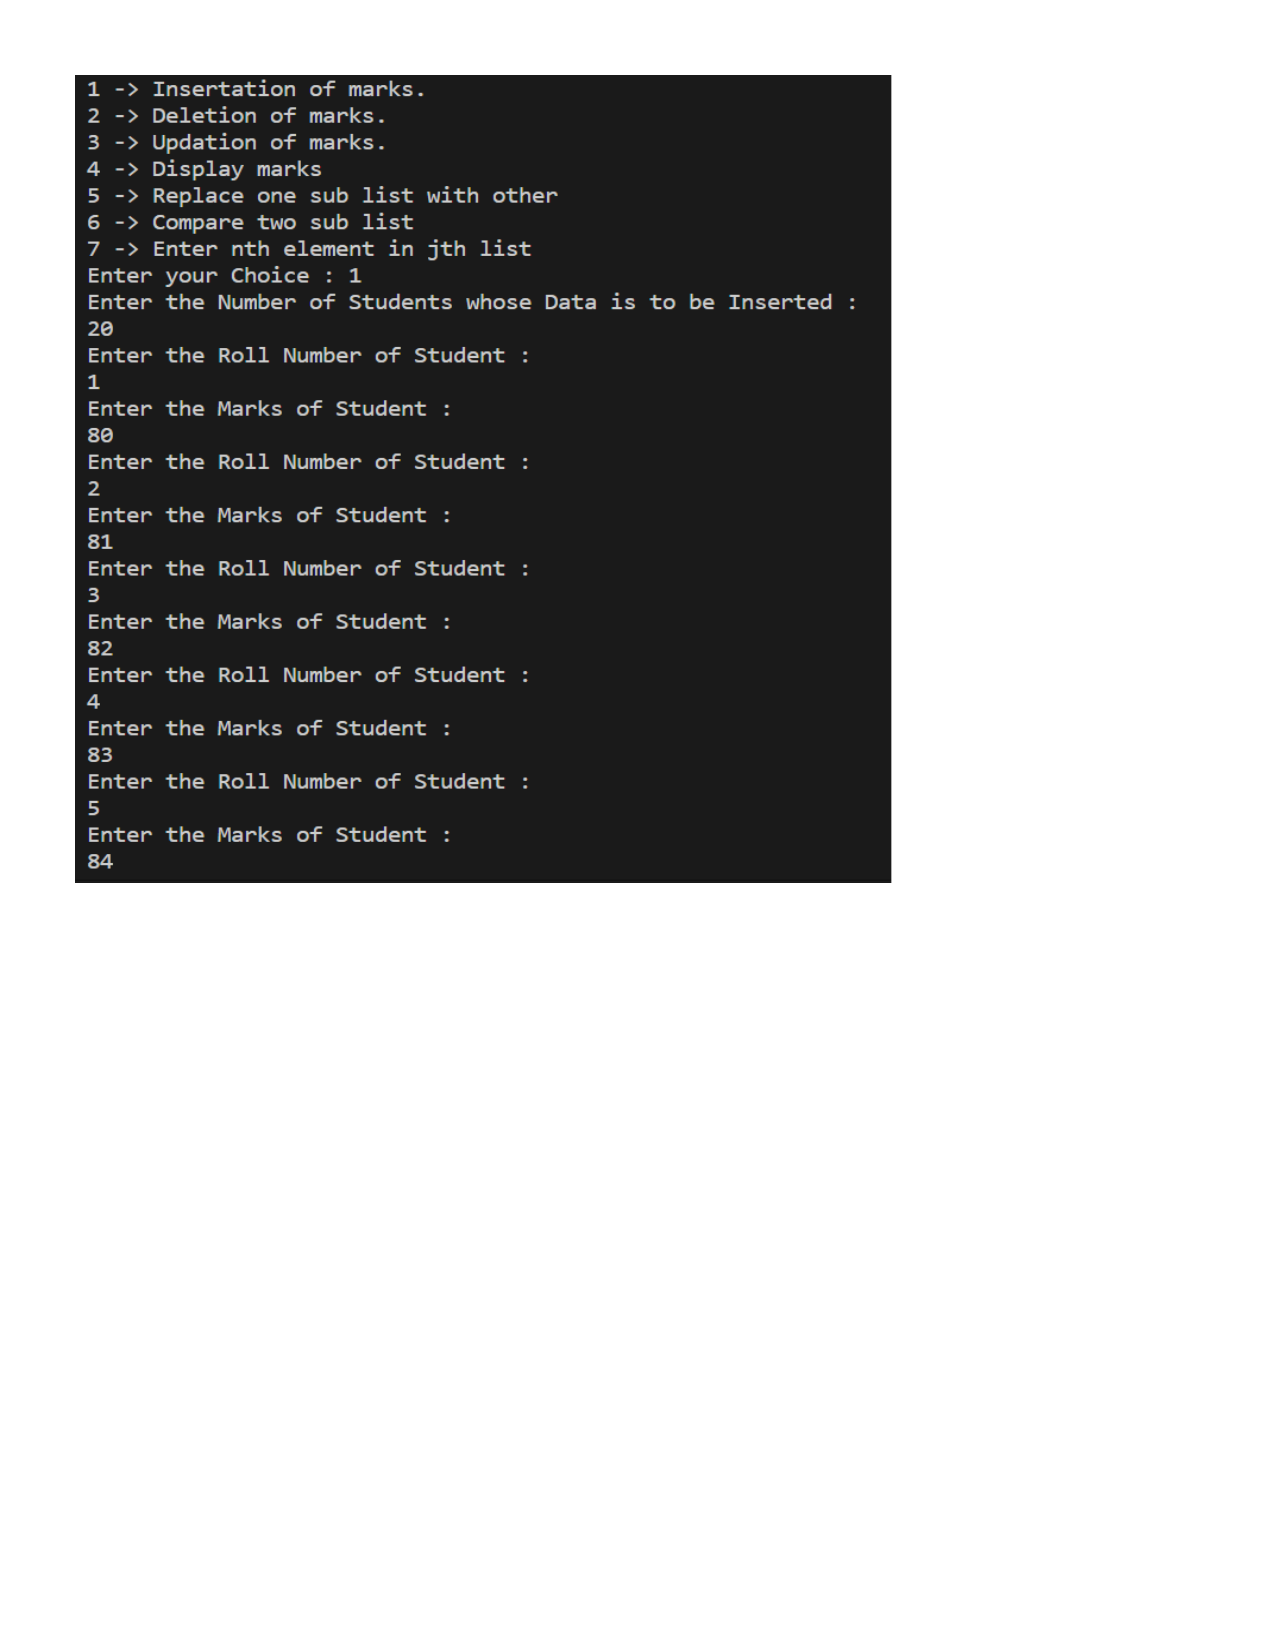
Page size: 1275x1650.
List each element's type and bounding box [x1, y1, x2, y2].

picture [75, 75, 892, 883]
